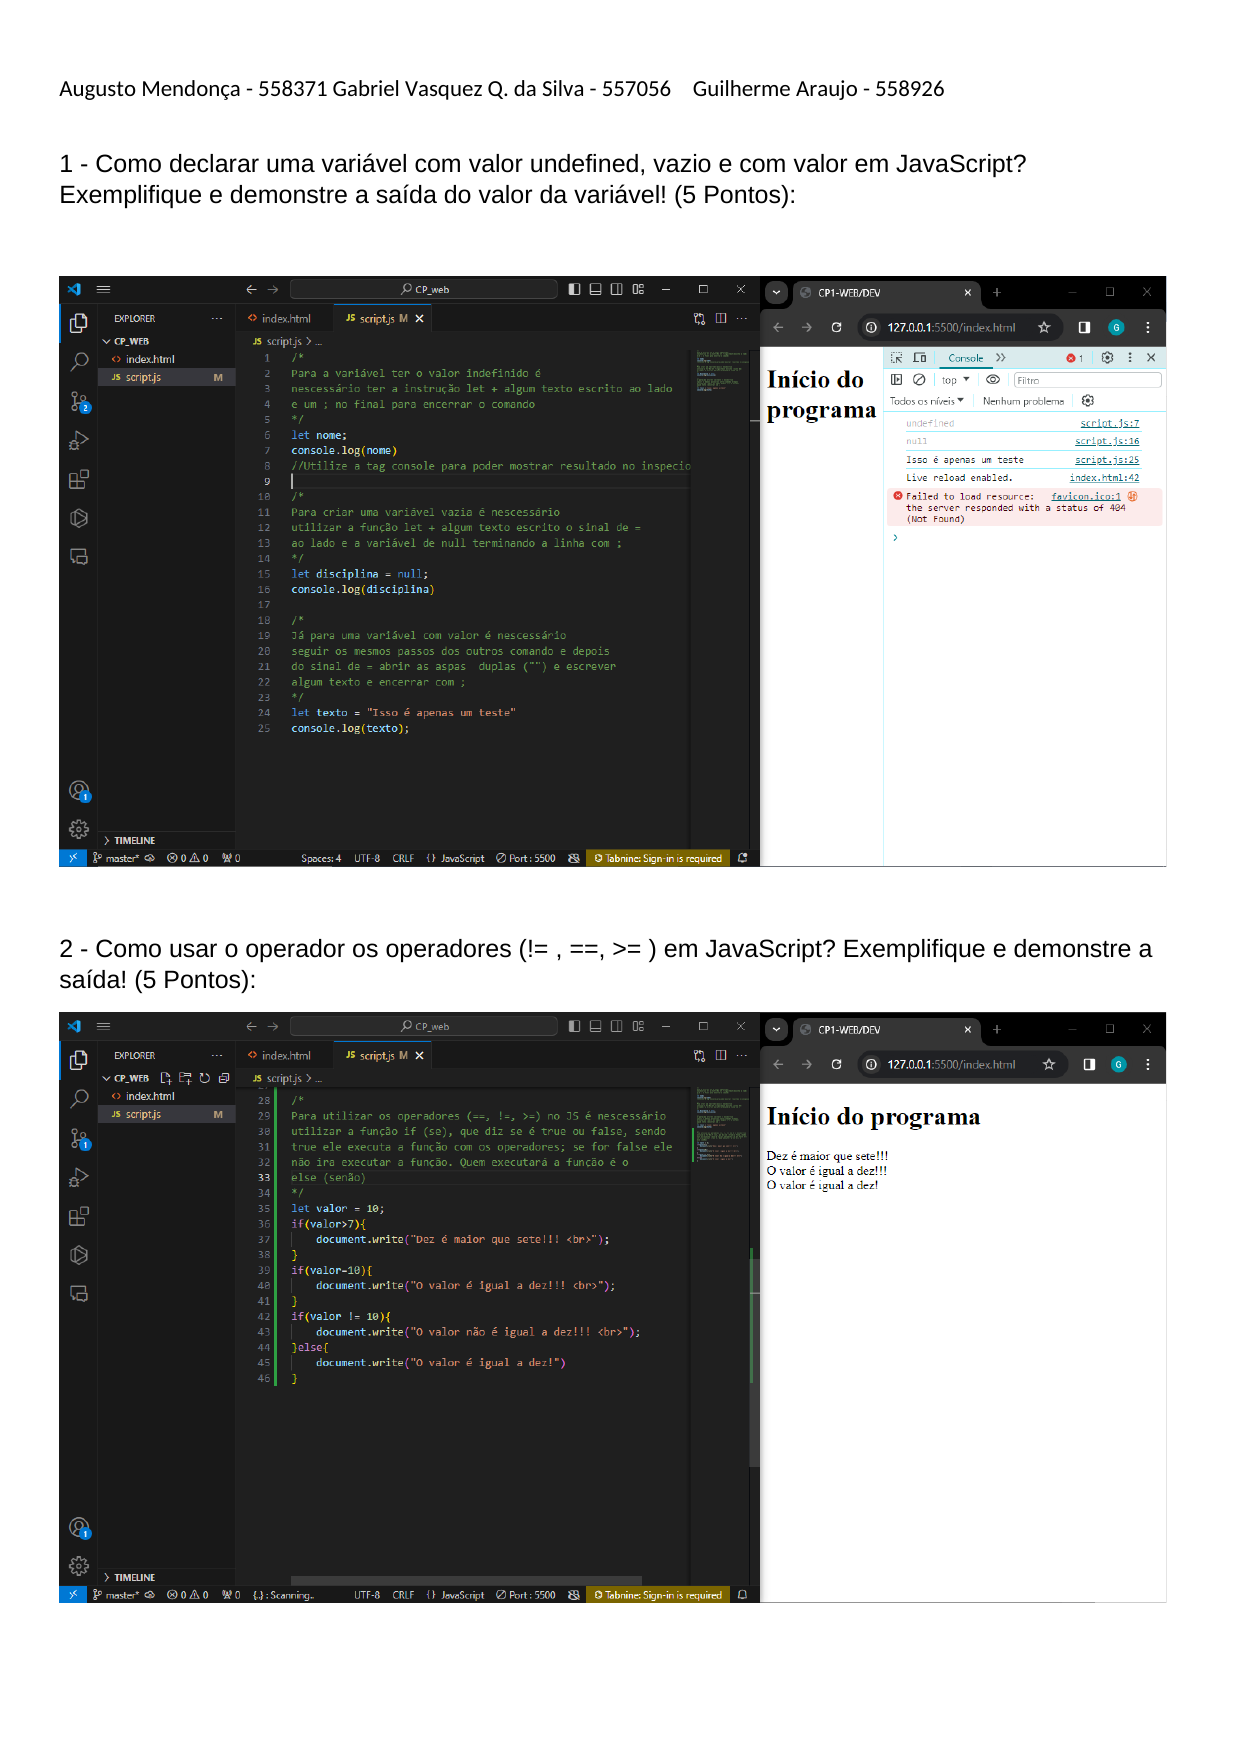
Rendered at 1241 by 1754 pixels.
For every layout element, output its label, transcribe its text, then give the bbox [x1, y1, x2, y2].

text 1 - Como declarar uma variável com valor undefined, vazio e com valor em JavaScript? Exemplifique e demonstre a saída do valor da variável! (5 Pontos): [59, 149, 1167, 209]
picture [59, 1012, 1167, 1603]
picture [59, 276, 1167, 867]
text 2 - Como usar o operador os operadores (!= , ==, >= ) em JavaScript? Exemplifique e demonstre a saída! (5 Pontos): [59, 933, 1167, 993]
